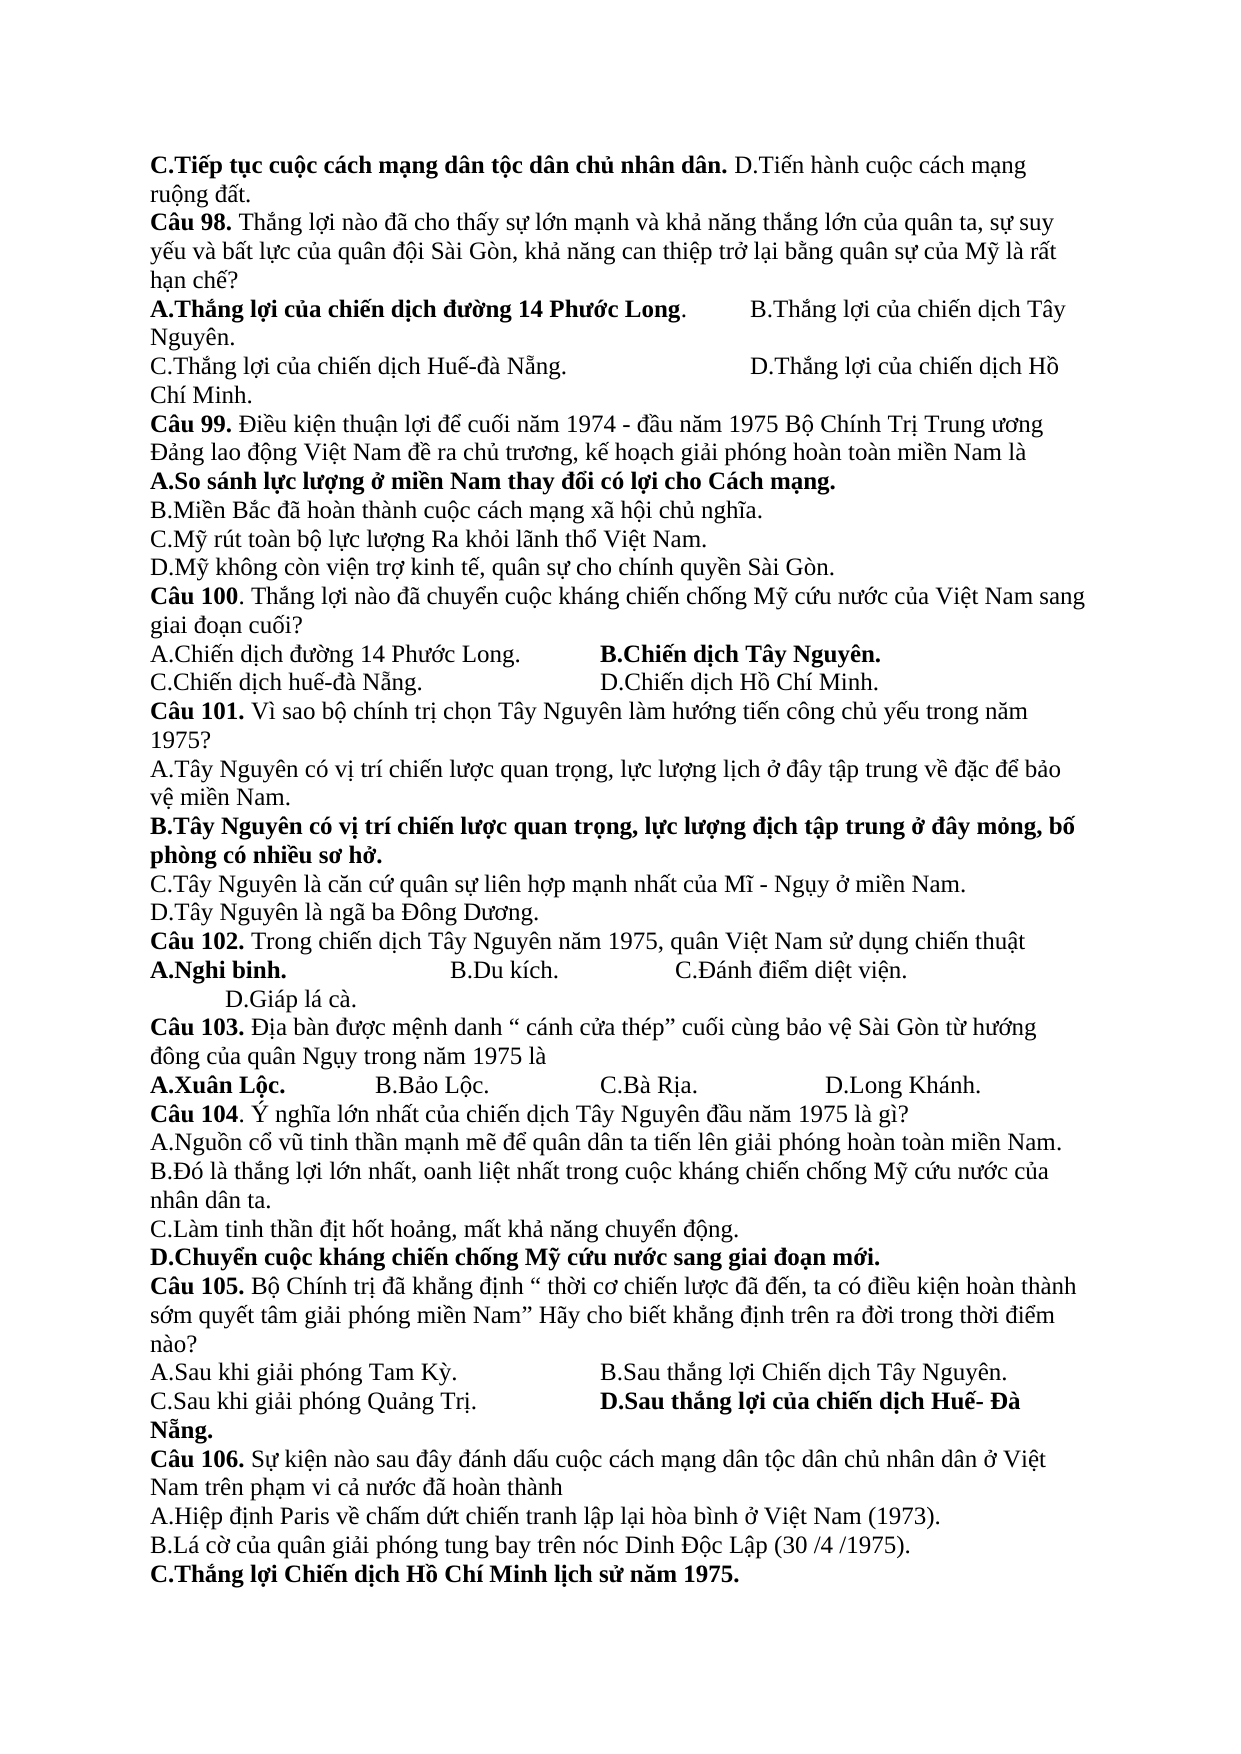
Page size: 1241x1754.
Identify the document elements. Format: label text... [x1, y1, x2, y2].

text Câu 99. Điều kiện thuận lợi để cuối năm 1974 - đầu năm 1975 Bộ Chính Trị Trung ương Đảng lao động Việt Nam đề ra chủ trương, kế hoạch giải phóng hoàn toàn miền Nam là [150, 409, 1090, 466]
text C.Tây Nguyên là căn cứ quân sự liên hợp mạnh nhất của Mĩ - Ngụy ở miền Nam. [150, 869, 1090, 897]
text Câu 106. Sự kiện nào sau đây đánh dấu cuộc cách mạng dân tộc dân chủ nhân dân ở Việt Nam trên phạm vi cả nước đã hoàn thành [150, 1444, 1090, 1501]
text Câu 104. Ý nghĩa lớn nhất của chiến dịch Tây Nguyên đầu năm 1975 là gì? [150, 1099, 1090, 1127]
text C.Thắng lợi Chiến dịch Hồ Chí Minh lịch sử năm 1975. [150, 1559, 1090, 1587]
text Câu 105. Bộ Chính trị đã khẳng định “ thời cơ chiến lược đã đến, ta có điều kiện hoàn thành sớm quyết tâm giải phóng miền Nam” Hãy cho biết khẳng định trên ra đời trong thời điểm nào? [150, 1271, 1090, 1357]
text A.Nghi binh. B.Du kích. C.Đánh điểm diệt viện. D.Giáp lá cà. [150, 955, 1090, 1012]
text A.Xuân Lộc. B.Bảo Lộc. C.Bà Rịa. D.Long Khánh. [150, 1070, 1090, 1099]
text C.Chiến dịch huế-đà Nẵng. D.Chiến dịch Hồ Chí Minh. [150, 667, 1090, 696]
text Câu 103. Địa bàn được mệnh danh “ cánh cửa thép” cuối cùng bảo vệ Sài Gòn từ hướng đông của quân Ngụy trong năm 1975 là [150, 1012, 1090, 1070]
text A.Nguồn cổ vũ tinh thần mạnh mẽ để quân dân ta tiến lên giải phóng hoàn toàn miền Nam. [150, 1127, 1090, 1156]
text B.Đó là thắng lợi lớn nhất, oanh liệt nhất trong cuộc kháng chiến chống Mỹ cứu nước của nhân dân ta. [150, 1156, 1090, 1214]
text B.Lá cờ của quân giải phóng tung bay trên nóc Dinh Độc Lập (30 /4 /1975). [150, 1530, 1090, 1559]
text A.Hiệp định Paris về chấm dứt chiến tranh lập lại hòa bình ở Việt Nam (1973). [150, 1501, 1090, 1530]
text A.Thắng lợi của chiến dịch đường 14 Phước Long. B.Thắng lợi của chiến dịch Tây Nguyên. [150, 294, 1090, 351]
text D.Tây Nguyên là ngã ba Đông Dương. [150, 897, 1090, 926]
text A.Sau khi giải phóng Tam Kỳ. B.Sau thắng lợi Chiến dịch Tây Nguyên. [150, 1357, 1090, 1386]
text C.Tiếp tục cuộc cách mạng dân tộc dân chủ nhân dân. D.Tiến hành cuộc cách mạng ruộng đất. [150, 150, 1090, 207]
text D.Mỹ không còn viện trợ kinh tế, quân sự cho chính quyền Sài Gòn. [150, 552, 1090, 581]
text A.Chiến dịch đường 14 Phước Long. B.Chiến dịch Tây Nguyên. [150, 639, 1090, 667]
text C.Mỹ rút toàn bộ lực lượng Ra khỏi lãnh thổ Việt Nam. [150, 524, 1090, 552]
text A.Tây Nguyên có vị trí chiến lược quan trọng, lực lượng lịch ở đây tập trung về đặc để bảo vệ miền Nam. [150, 754, 1090, 811]
text C.Sau khi giải phóng Quảng Trị. D.Sau thắng lợi của chiến dịch Huế- Đà Nẵng. [150, 1386, 1090, 1444]
text Câu 102. Trong chiến dịch Tây Nguyên năm 1975, quân Việt Nam sử dụng chiến thuật [150, 926, 1090, 955]
text C.Làm tinh thần địt hốt hoảng, mất khả năng chuyển động. [150, 1214, 1090, 1242]
text Câu 100. Thắng lợi nào đã chuyển cuộc kháng chiến chống Mỹ cứu nước của Việt Nam sang giai đoạn cuối? [150, 581, 1090, 639]
text Câu 98. Thắng lợi nào đã cho thấy sự lớn mạnh và khả năng thắng lớn của quân ta, sự suy yếu và bất lực của quân đội Sài Gòn, khả năng can thiệp trở lại bằng quân sự của Mỹ là rất hạn chế? [150, 207, 1090, 294]
text Câu 101. Vì sao bộ chính trị chọn Tây Nguyên làm hướng tiến công chủ yếu trong năm 1975? [150, 696, 1090, 754]
text B.Miền Bắc đã hoàn thành cuộc cách mạng xã hội chủ nghĩa. [150, 495, 1090, 524]
text D.Chuyển cuộc kháng chiến chống Mỹ cứu nước sang giai đoạn mới. [150, 1242, 1090, 1271]
text B.Tây Nguyên có vị trí chiến lược quan trọng, lực lượng địch tập trung ở đây mỏng, bố phòng có nhiều sơ hở. [150, 811, 1090, 869]
text A.So sánh lực lượng ở miền Nam thay đổi có lợi cho Cách mạng. [150, 466, 1090, 495]
text C.Thắng lợi của chiến dịch Huế-đà Nẵng. D.Thắng lợi của chiến dịch Hồ Chí Minh. [150, 351, 1090, 409]
